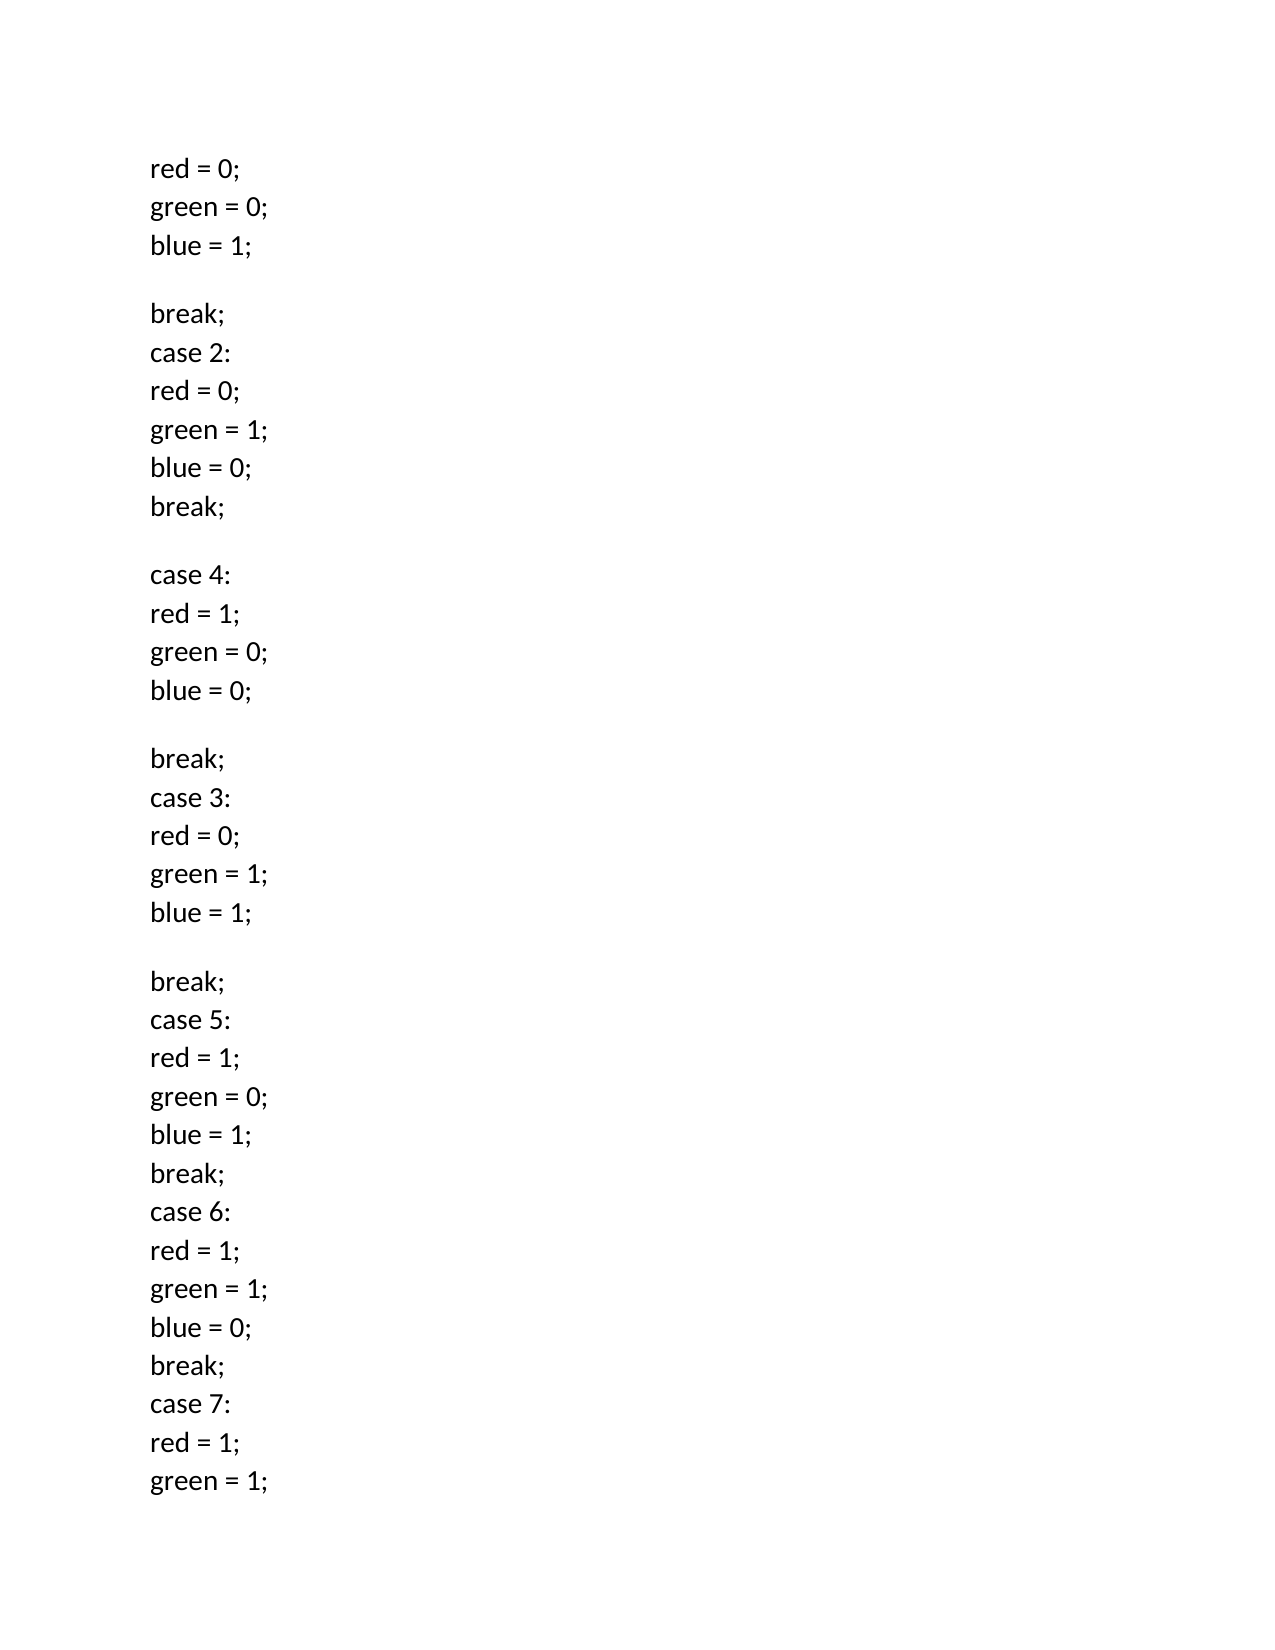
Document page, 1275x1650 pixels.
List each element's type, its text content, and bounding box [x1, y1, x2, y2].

text case 3: [150, 779, 1125, 814]
text case 2: [150, 334, 1125, 369]
text case 4: [150, 556, 1125, 592]
text break; [150, 488, 1125, 523]
text green = 0; [150, 188, 1125, 224]
text blue = 0; [150, 449, 1125, 485]
text case 5: [150, 1001, 1125, 1037]
text blue = 0; [150, 1309, 1125, 1344]
text break; [150, 1155, 1125, 1191]
text green = 1; [150, 856, 1125, 891]
text green = 0; [150, 1078, 1125, 1114]
text blue = 1; [150, 1116, 1125, 1152]
text red = 1; [150, 1039, 1125, 1075]
text red = 1; [150, 1232, 1125, 1267]
text break; [150, 963, 1125, 998]
text red = 1; [150, 595, 1125, 630]
text case 7: [150, 1386, 1125, 1421]
text red = 0; [150, 150, 1125, 186]
text green = 0; [150, 633, 1125, 669]
text case 6: [150, 1193, 1125, 1229]
text break; [150, 1347, 1125, 1383]
text break; [150, 740, 1125, 776]
text break; [150, 296, 1125, 331]
text green = 1; [150, 1462, 1125, 1498]
text blue = 1; [150, 894, 1125, 930]
text red = 0; [150, 372, 1125, 408]
text green = 1; [150, 1270, 1125, 1306]
text red = 1; [150, 1424, 1125, 1459]
text red = 0; [150, 817, 1125, 853]
text green = 1; [150, 411, 1125, 446]
text blue = 0; [150, 672, 1125, 707]
text blue = 1; [150, 227, 1125, 262]
